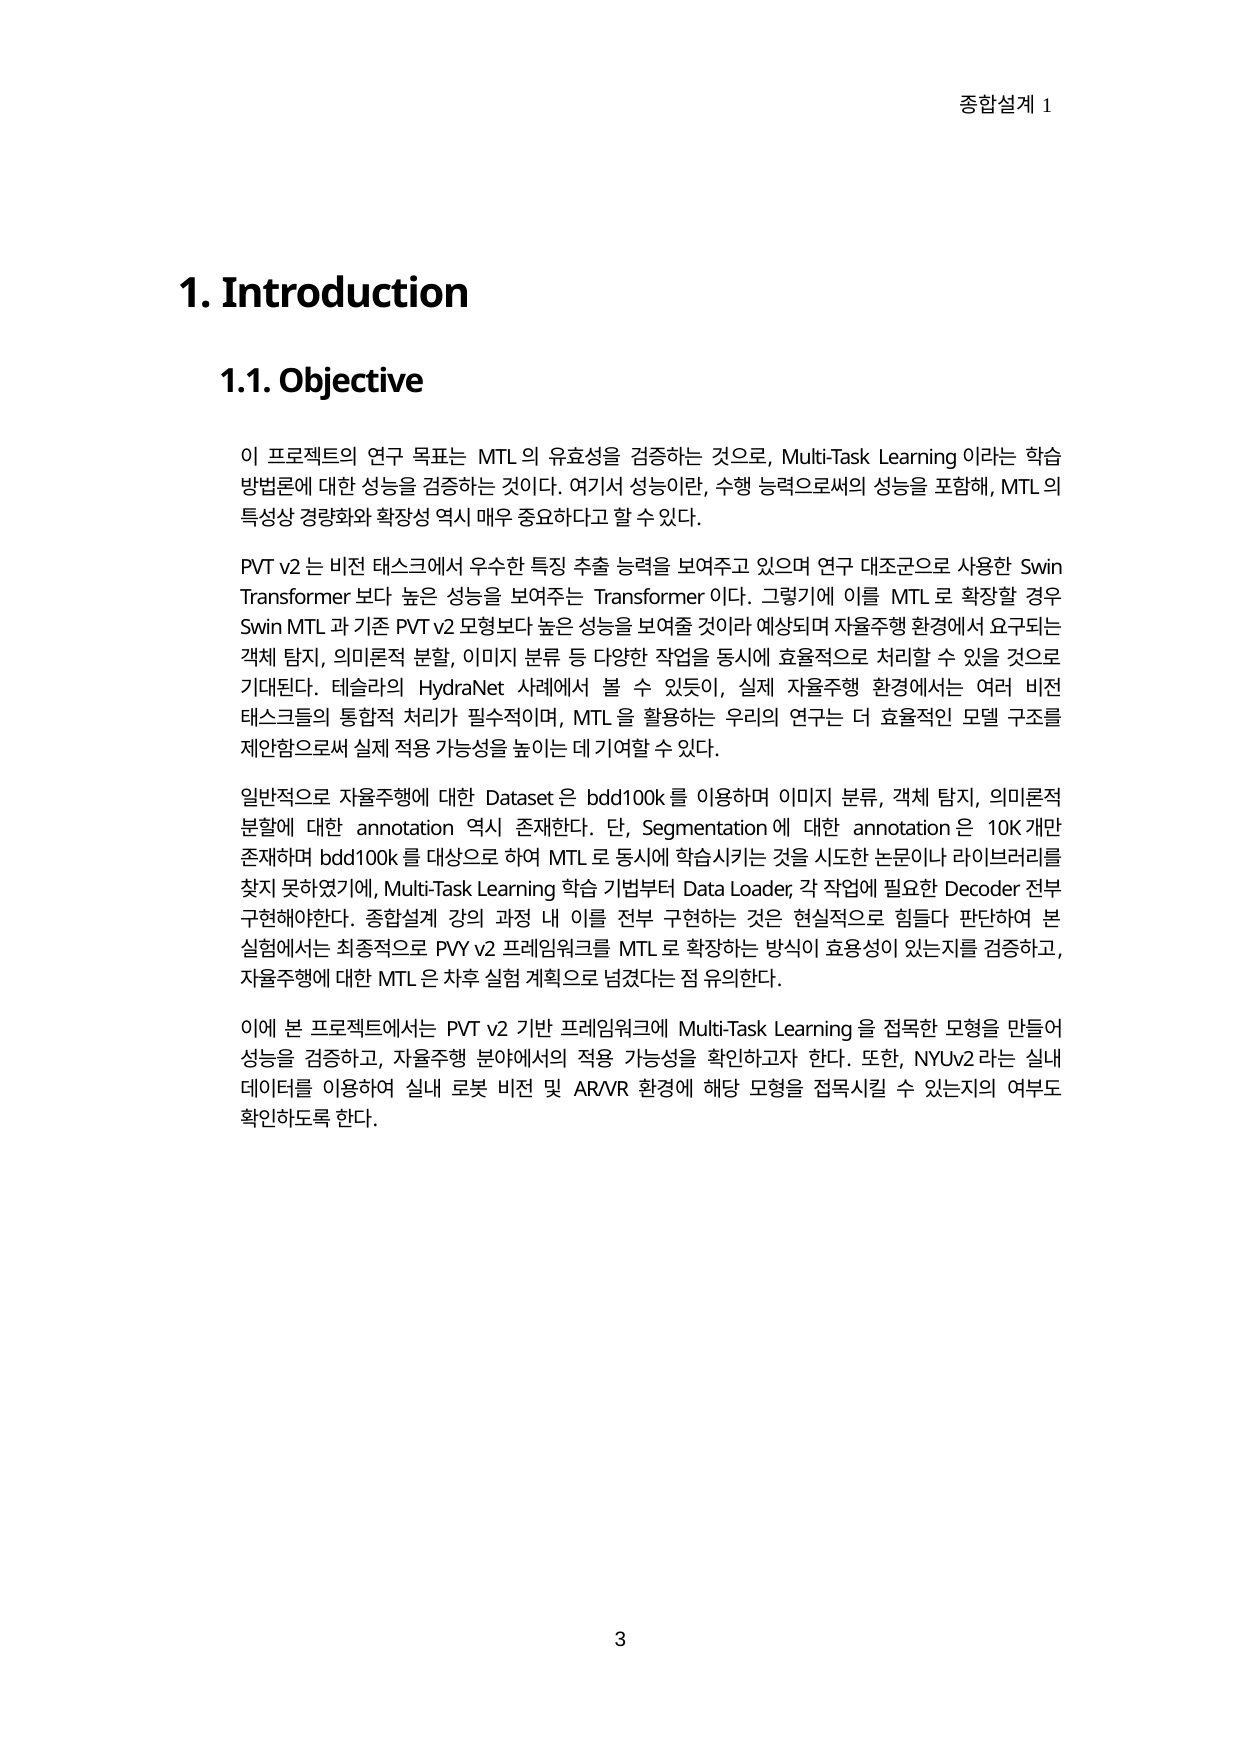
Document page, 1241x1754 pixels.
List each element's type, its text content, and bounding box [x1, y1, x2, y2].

text 이에 본 프로젝트에서는 PVT v2 기반 프레임워크에 Multi-Task Learning을 접목한 모형을 만들어 성능을 검증하고, 자율주행 분야에서의 적용 가능성을 확인하고자 한다. 또한, NYUv2라는 실내 데이터를 이용하여 실내 로봇 비전 및 AR/VR 환경에 해당 모형을 접목시킬 수 있는지의 여부도 확인하도록 한다. [240, 1012, 1063, 1133]
text 일반적으로 자율주행에 대한 Dataset은 bdd100k를 이용하며 이미지 분류, 객체 탐지, 의미론적 분할에 대한 annotation 역시 존재한다. 단, Segmentation에 대한 annotation은 10K개만 존재하며 bdd100k를 대상으로 하여 MTL로 동시에 학습시키는 것을 시도한 논문이나 라이브러리를 찾지 못하였기에, Multi-Task Learning 학습 기법부터 Data Loader, 각 작업에 필요한 Decoder 전부 구현해야한다. 종합설계 강의 과정 내 이를 전부 구현하는 것은 현실적으로 힘들다 판단하여 본 실험에서는 최종적으로 PVY v2 프레임워크를 MTL로 확장하는 방식이 효용성이 있는지를 검증하고, 자율주행에 대한 MTL은 차후 실험 계획으로 넘겼다는 점 유의한다. [240, 781, 1063, 993]
text PVT v2는 비전 태스크에서 우수한 특징 추출 능력을 보여주고 있으며 연구 대조군으로 사용한 Swin Transformer보다 높은 성능을 보여주는 Transformer이다. 그렇기에 이를 MTL로 확장할 경우 Swin MTL과 기존 PVT v2 모형보다 높은 성능을 보여줄 것이라 예상되며 자율주행 환경에서 요구되는 객체 탐지, 의미론적 분할, 이미지 분류 등 다양한 작업을 동시에 효율적으로 처리할 수 있을 것으로 기대된다. 테슬라의 HydraNet 사례에서 볼 수 있듯이, 실제 자율주행 환경에서는 여러 비전 태스크들의 통합적 처리가 필수적이며, MTL을 활용하는 우리의 연구는 더 효율적인 모델 구조를 제안함으로써 실제 적용 가능성을 높이는 데 기여할 수 있다. [240, 550, 1063, 762]
subtitle Introduction [177, 263, 1063, 320]
subtitle Objective [219, 357, 959, 403]
text 이 프로젝트의 연구 목표는 MTL의 유효성을 검증하는 것으로, Multi-Task Learning이라는 학습 방법론에 대한 성능을 검증하는 것이다. 여기서 성능이란, 수행 능력으로써의 성능을 포함해, MTL의 특성상 경량화와 확장성 역시 매우 중요하다고 할 수 있다. [240, 440, 1063, 531]
